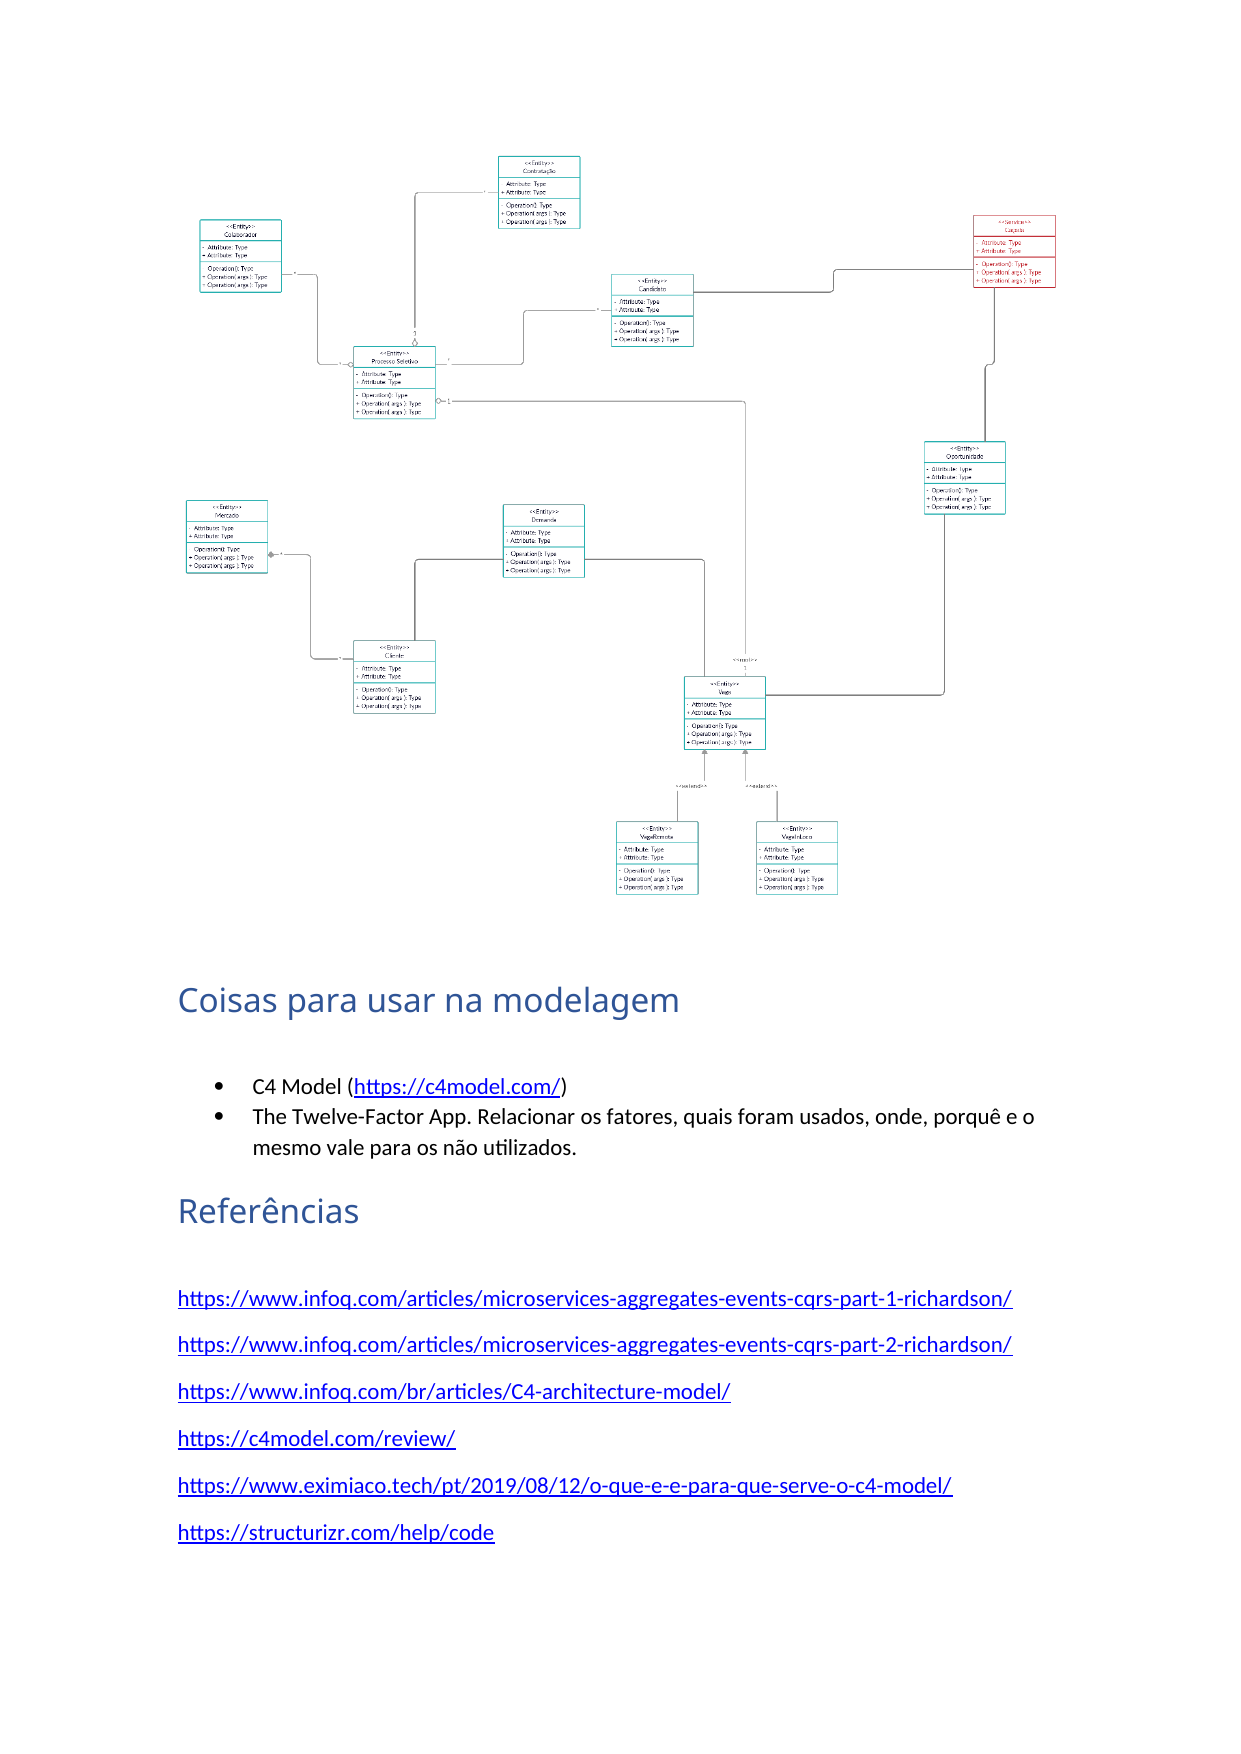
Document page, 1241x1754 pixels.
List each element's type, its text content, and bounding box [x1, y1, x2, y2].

text https://www.eximiaco.tech/pt/2019/08/12/o-que-e-e-para-que-serve-o-c4-model/ [177, 1471, 1063, 1499]
picture [177, 147, 1063, 903]
text https://www.infoq.com/br/articles/C4-architecture-model/ [177, 1377, 1063, 1406]
subtitle Referências [177, 1188, 1063, 1233]
list The Twelve-Factor App. Relacionar os fatores, quais foram usados, onde, porquê e o mesmo vale para os não utilizados. [215, 1102, 1063, 1161]
text https://www.infoq.com/articles/microservices-aggregates-events-cqrs-part-1-richardson/ [177, 1284, 1063, 1312]
text https://c4model.com/review/ [177, 1424, 1063, 1452]
subtitle Coisas para usar na modelagem [177, 976, 1063, 1022]
text https://structurizr.com/help/code [177, 1518, 1063, 1546]
text https://www.infoq.com/articles/microservices-aggregates-events-cqrs-part-2-richardson/ [177, 1331, 1063, 1359]
list C4 Model (https://c4model.com/) [215, 1072, 1063, 1100]
